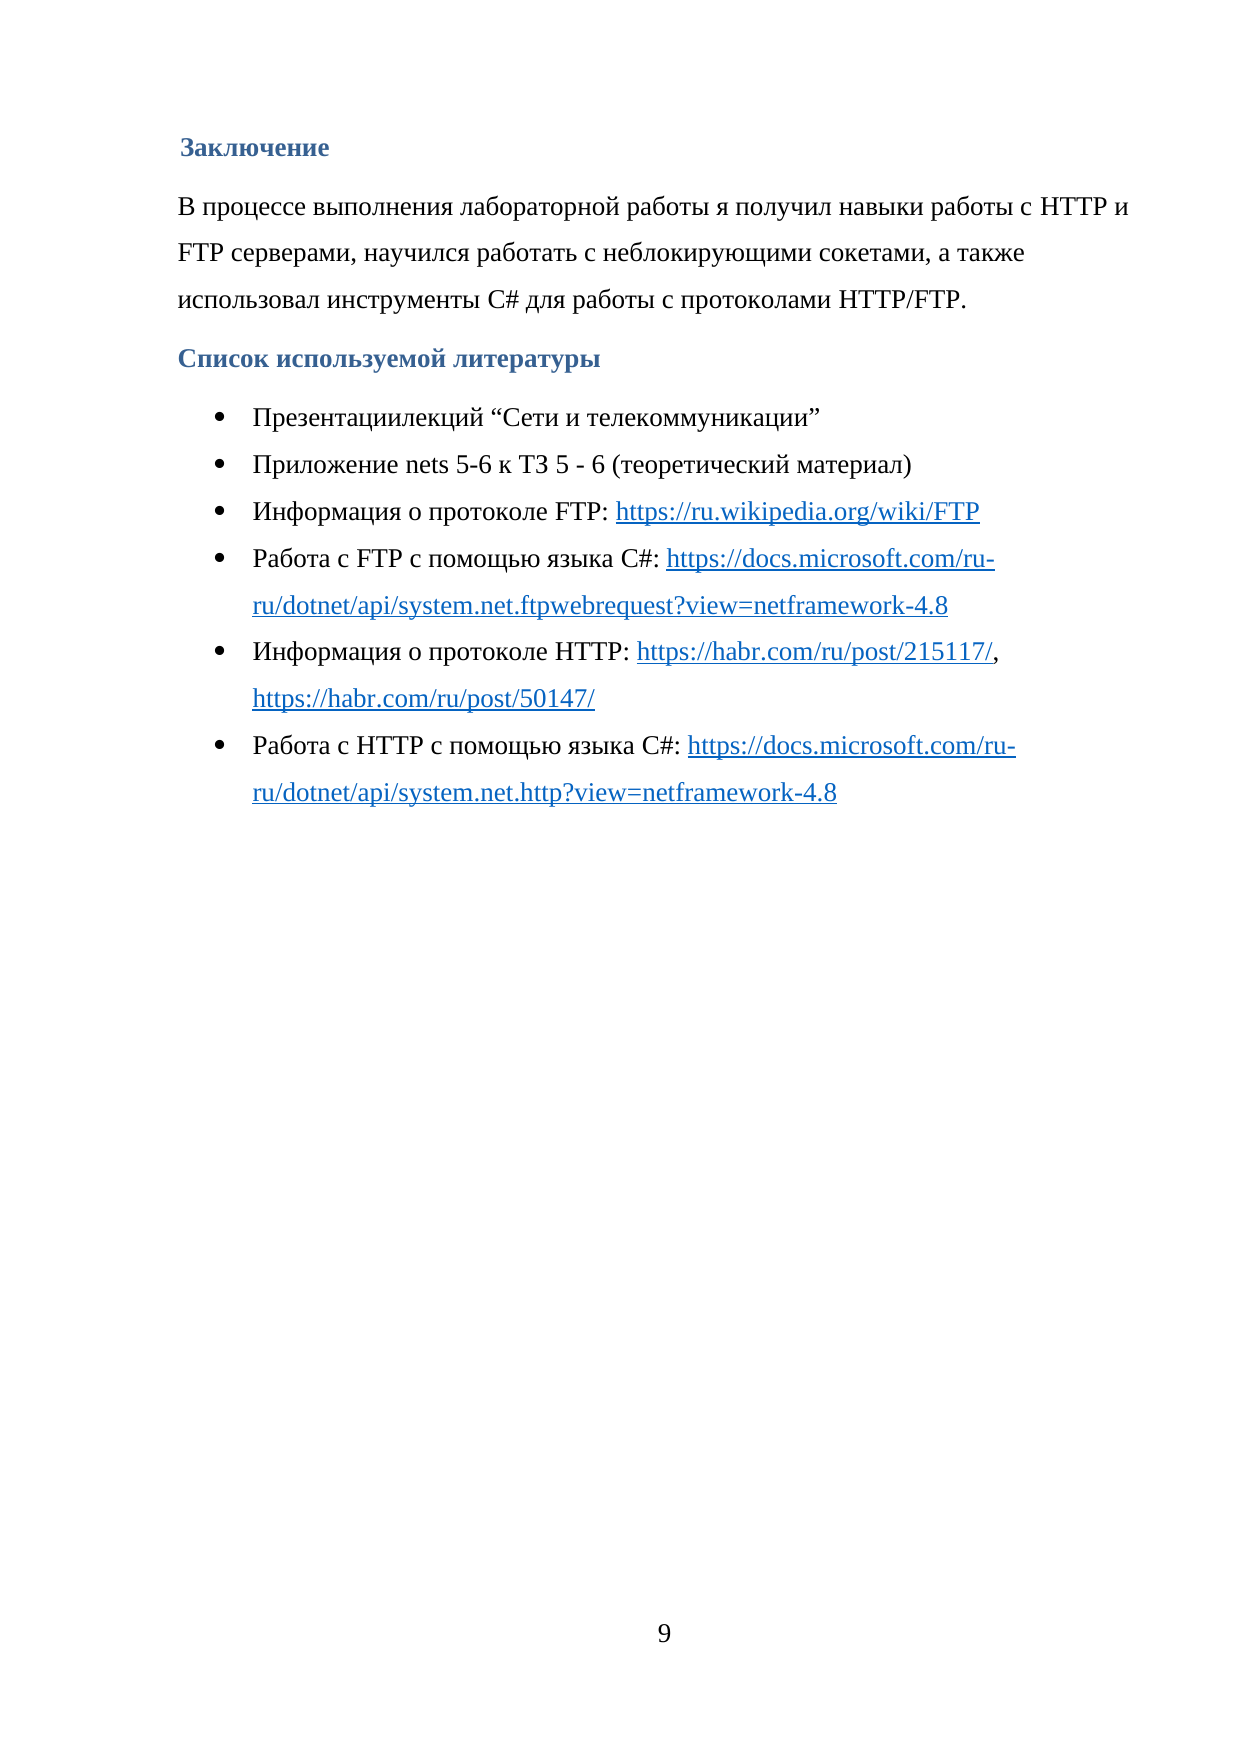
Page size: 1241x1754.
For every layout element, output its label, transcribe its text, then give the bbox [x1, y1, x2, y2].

list Работа с FTP с помощью языка C#: https://docs.microsoft.com/ru-ru/dotnet/api/system.net.ftpwebrequest?view=netframework-4.8 [215, 542, 1152, 620]
list Информация о протоколе FTP: https://ru.wikipedia.org/wiki/FTP [215, 495, 1152, 526]
text В процессе выполнения лабораторной работы я получил навыки работы с HTTP и FTP серверами, научился работать с неблокирующими сокетами, а также использовал инструменты C# для работы с протоколами HTTP/FTP. [177, 190, 1152, 314]
list Информация о протоколе HTTP: https://habr.com/ru/post/215117/, https://habr.com/ru/post/50147/ [215, 636, 1152, 713]
subtitle Заключение [177, 131, 1152, 162]
list Презентациилекций “Сети и телекоммуникации” [215, 401, 1152, 433]
list Приложение nets 5-6 к ТЗ 5 - 6 (теоретический материал) [215, 448, 1152, 479]
subtitle Список используемой литературы [177, 342, 1152, 373]
list Работа с HTTP с помощью языка C#: https://docs.microsoft.com/ru-ru/dotnet/api/system.net.http?view=netframework-4.8 [215, 729, 1152, 807]
